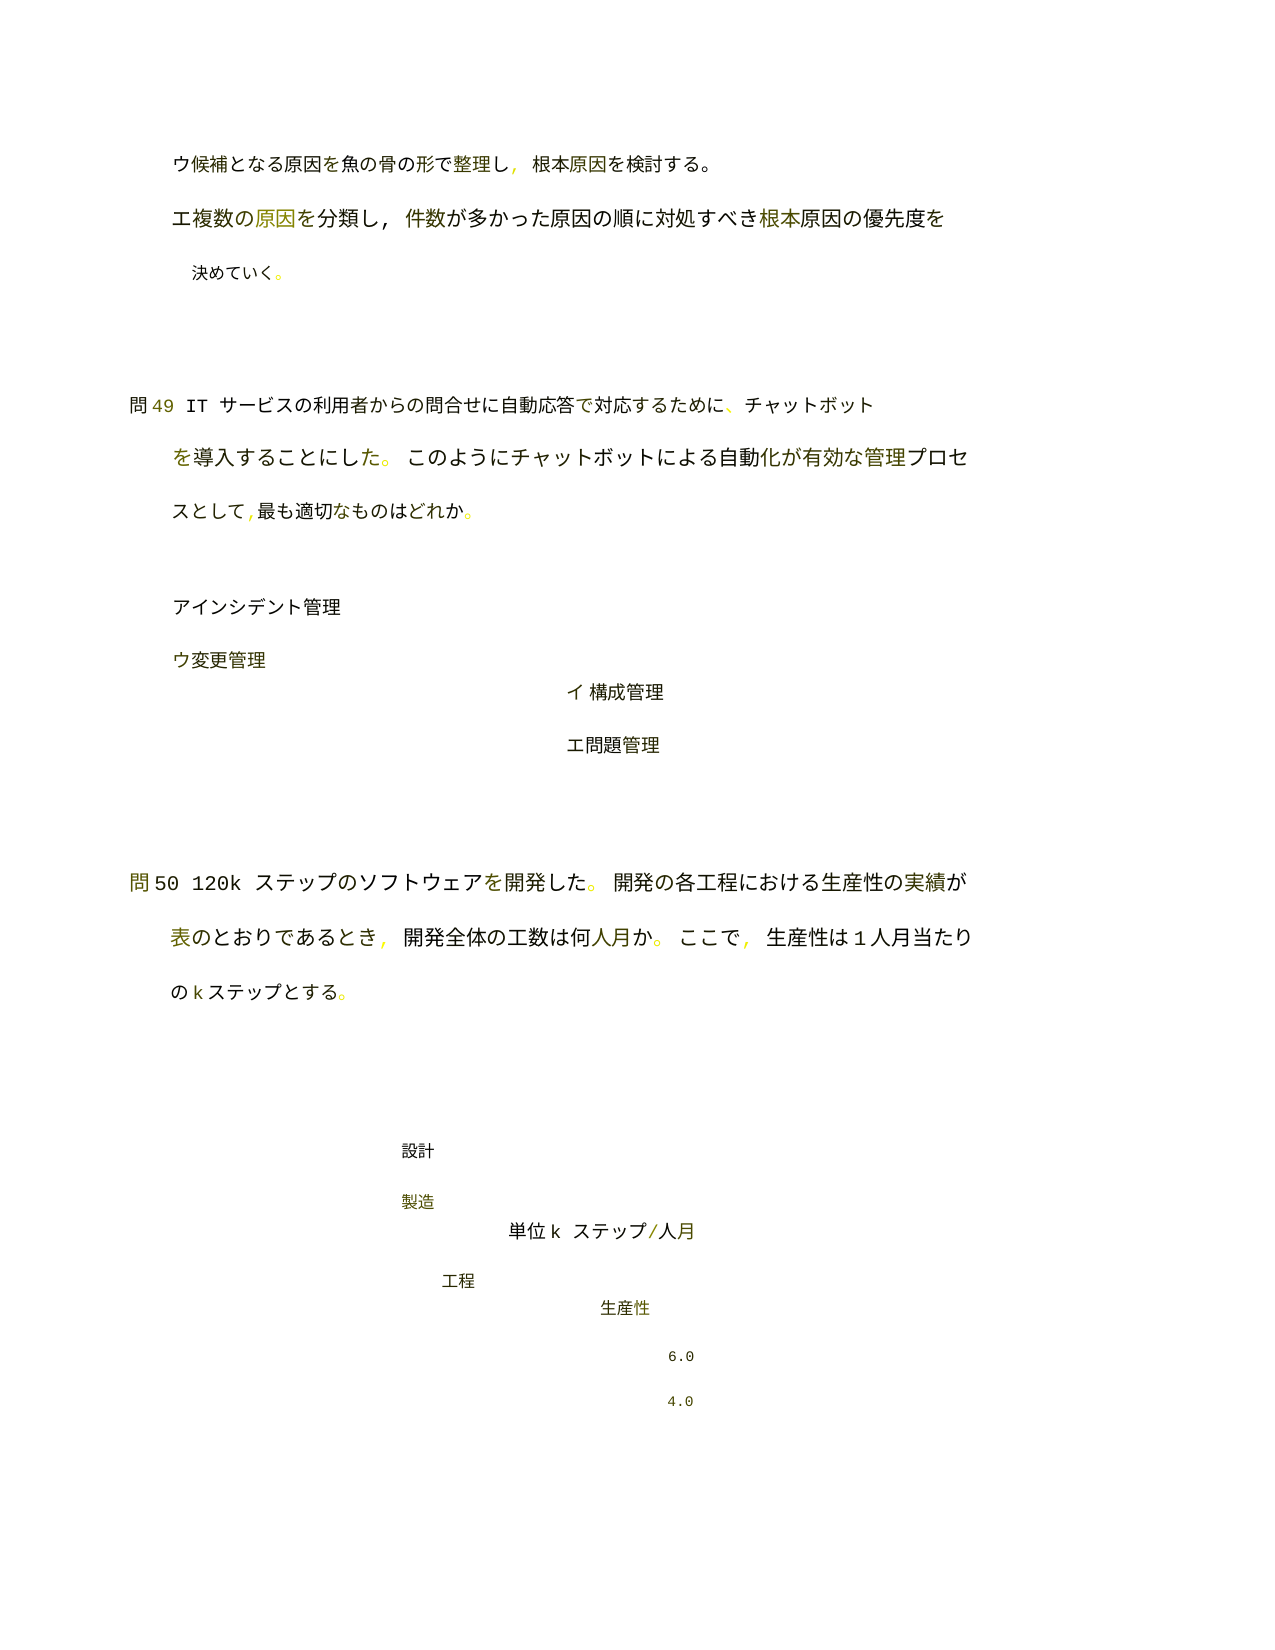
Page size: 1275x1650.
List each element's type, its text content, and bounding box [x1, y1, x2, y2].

text 表のとおりであるとき, 開発全体の工数は何人月か。 ここで, 生産性は1人月当たり [170, 921, 1156, 951]
text 問50 120k ステップのソフトウェアを開発した。 開発の各工程における生産性の実績が [129, 866, 1159, 896]
text のkステップとする。 [170, 977, 566, 1005]
text 単位k ステップ/人月 [508, 1217, 908, 1244]
text スとして,最も適切なものはどれか。 [171, 497, 710, 524]
text 生産性 [600, 1295, 857, 1319]
text 4.0 [667, 1394, 898, 1411]
text 設計 [401, 1138, 637, 1162]
text エ複数の原因を分類し, 件数が多かった原因の順に対処すべき根本原因の優先度を [171, 202, 1156, 232]
text イ 構成管理 [566, 677, 890, 704]
text エ問題管理 [566, 731, 889, 758]
text ウ候補となる原因を魚の骨の形で整理し, 根本原因を検討する。 [172, 150, 980, 177]
text 決めていく。 [191, 260, 503, 284]
text アインシデント管理 [172, 592, 577, 619]
text を導入することにした。 このようにチャットボットによる自動化が有効な管理プロセ [172, 441, 1157, 471]
text 工程 [441, 1268, 678, 1292]
text 製造 [401, 1189, 639, 1214]
text 問49 IT サービスの利用者からの問合せに自動応答で対応するために、チャットボット [129, 390, 1155, 418]
text 6.0 [668, 1349, 898, 1366]
text ウ変更管理 [172, 646, 495, 673]
